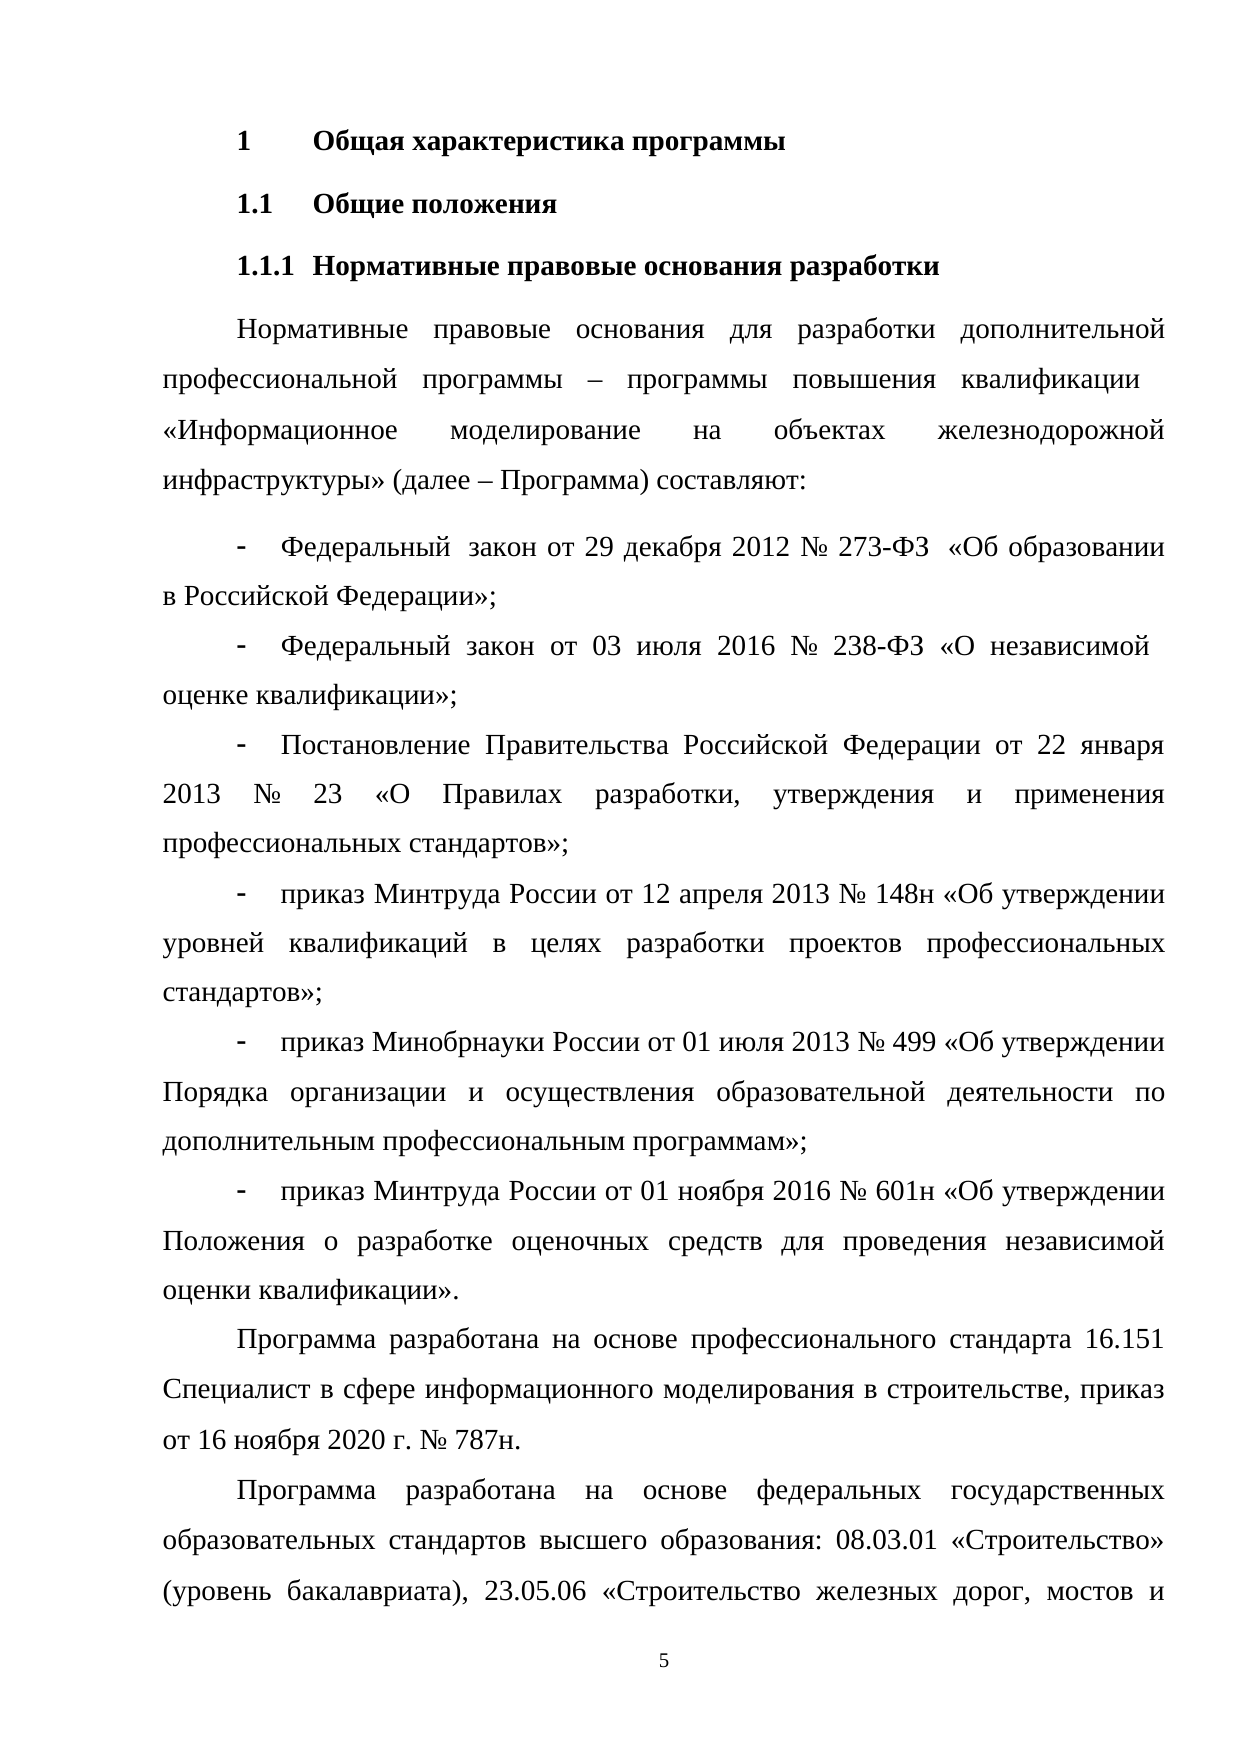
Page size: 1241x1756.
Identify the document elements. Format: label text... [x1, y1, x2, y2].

subtitle Общая характеристика программы [162, 123, 1165, 156]
list Федеральный закон от 29 декабря 2012 № 273-ФЗ «Об образовании в Российской Федерации»; [162, 529, 1165, 612]
subtitle Нормативные правовые основания разработки [162, 248, 1165, 282]
list Постановление Правительства Российской Федерации от 22 января 2013 № 23 «О Правилах разработки, утверждения и применения профессиональных стандартов»; [162, 727, 1165, 859]
subtitle Общие положения [162, 186, 1165, 219]
list приказ Минобрнауки России от 01 июля 2013 № 499 «Об утверждении Порядка организации и осуществления образовательной деятельности по дополнительным профессиональным программам»; [162, 1024, 1165, 1157]
list приказ Минтруда России от 01 ноября 2016 № 601н «Об утверждении Положения о разработке оценочных средств для проведения независимой оценки квалификации». [162, 1173, 1165, 1305]
list Федеральный закон от 03 июля 2016 № 238-ФЗ «О независимой оценке квалификации»; [162, 628, 1165, 710]
text Нормативные правовые основания для разработки дополнительной профессиональной программы – программы повышения квалификации «Информационное моделирование на объектах железнодорожной инфраструктуры» (далее – Программа) составляют: [162, 311, 1165, 496]
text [162, 1472, 1165, 1606]
text Программа разработана на основе профессионального стандарта 16.151 Специалист в сфере информационного моделирования в строительстве, приказ от 16 ноября 2020 г. № 787н. [162, 1321, 1165, 1455]
list приказ Минтруда России от 12 апреля 2013 № 148н «Об утверждении уровней квалификаций в целях разработки проектов профессиональных стандартов»; [162, 876, 1165, 1008]
